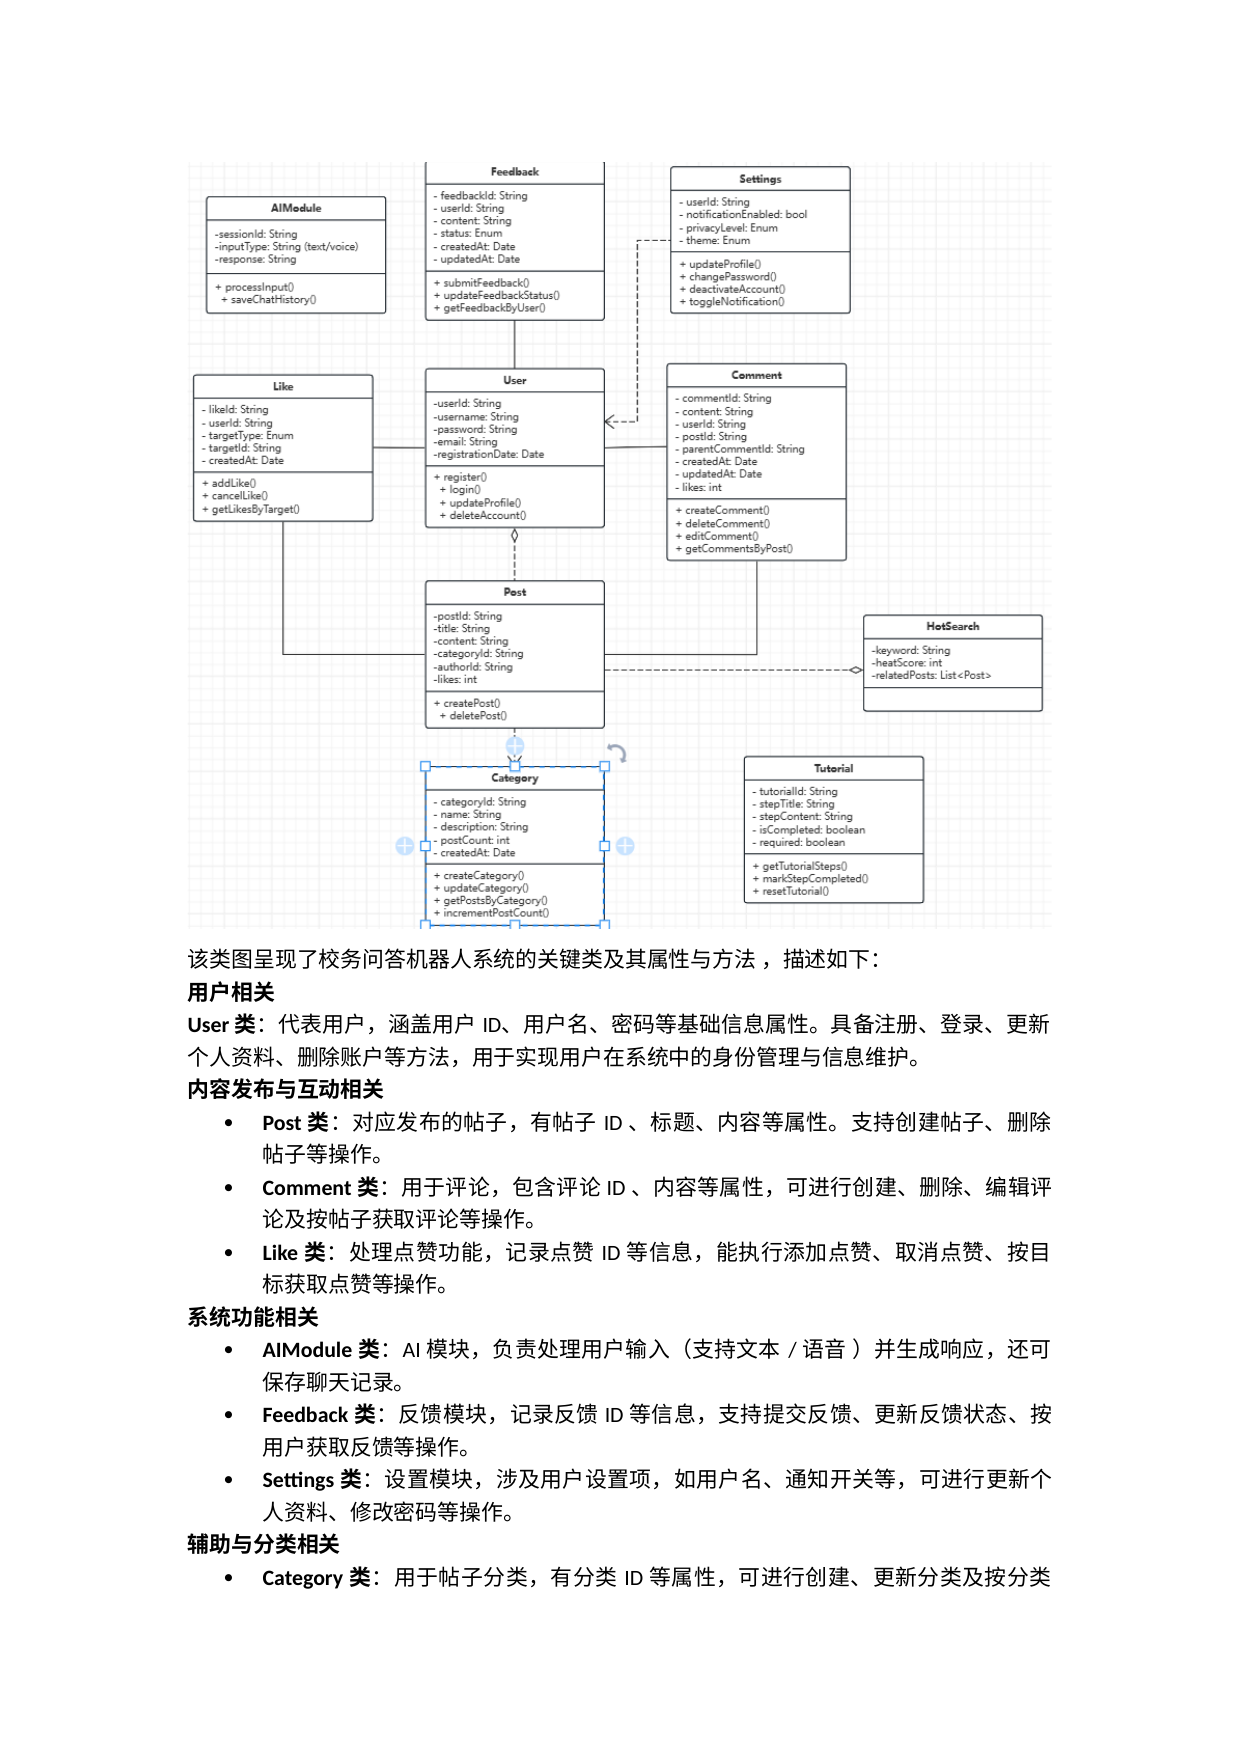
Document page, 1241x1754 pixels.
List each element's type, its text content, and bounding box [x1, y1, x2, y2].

text 内容发布与互动相关 [187, 1072, 1053, 1104]
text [187, 162, 1053, 942]
list Post 类：对应发布的帖子，有帖子 ID 、标题、内容等属性。支持创建帖子、删除帖子等操作。 [225, 1104, 1053, 1169]
text 系统功能相关 [187, 1299, 1053, 1332]
list Settings 类：设置模块，涉及用户设置项，如用户名、通知开关等，可进行更新个人资料、修改密码等操作。 [225, 1462, 1053, 1527]
list Comment 类：用于评论，包含评论 ID 、内容等属性，可进行创建、删除、编辑评论及按帖子获取评论等操作。 [225, 1169, 1053, 1234]
text User 类：代表用户，涵盖用户 ID、用户名、密码等基础信息属性。具备注册、登录、更新个人资料、删除账户等方法，用于实现用户在系统中的身份管理与信息维护。 [187, 1007, 1053, 1072]
text 该类图呈现了校务问答机器人系统的关键类及其属性与方法 ，描述如下： [187, 942, 1053, 974]
list Like 类：处理点赞功能，记录点赞 ID 等信息，能执行添加点赞、取消点赞、按目标获取点赞等操作。 [225, 1234, 1053, 1299]
text 辅助与分类相关 [187, 1527, 1053, 1559]
list AIModule 类：AI 模块，负责处理用户输入（支持文本 / 语音 ）并生成响应，还可保存聊天记录。 [225, 1332, 1053, 1397]
picture [187, 162, 1052, 929]
list Feedback 类：反馈模块，记录反馈 ID 等信息，支持提交反馈、更新反馈状态、按用户获取反馈等操作。 [225, 1397, 1053, 1462]
text 用户相关 [187, 974, 1053, 1007]
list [225, 1559, 1053, 1592]
